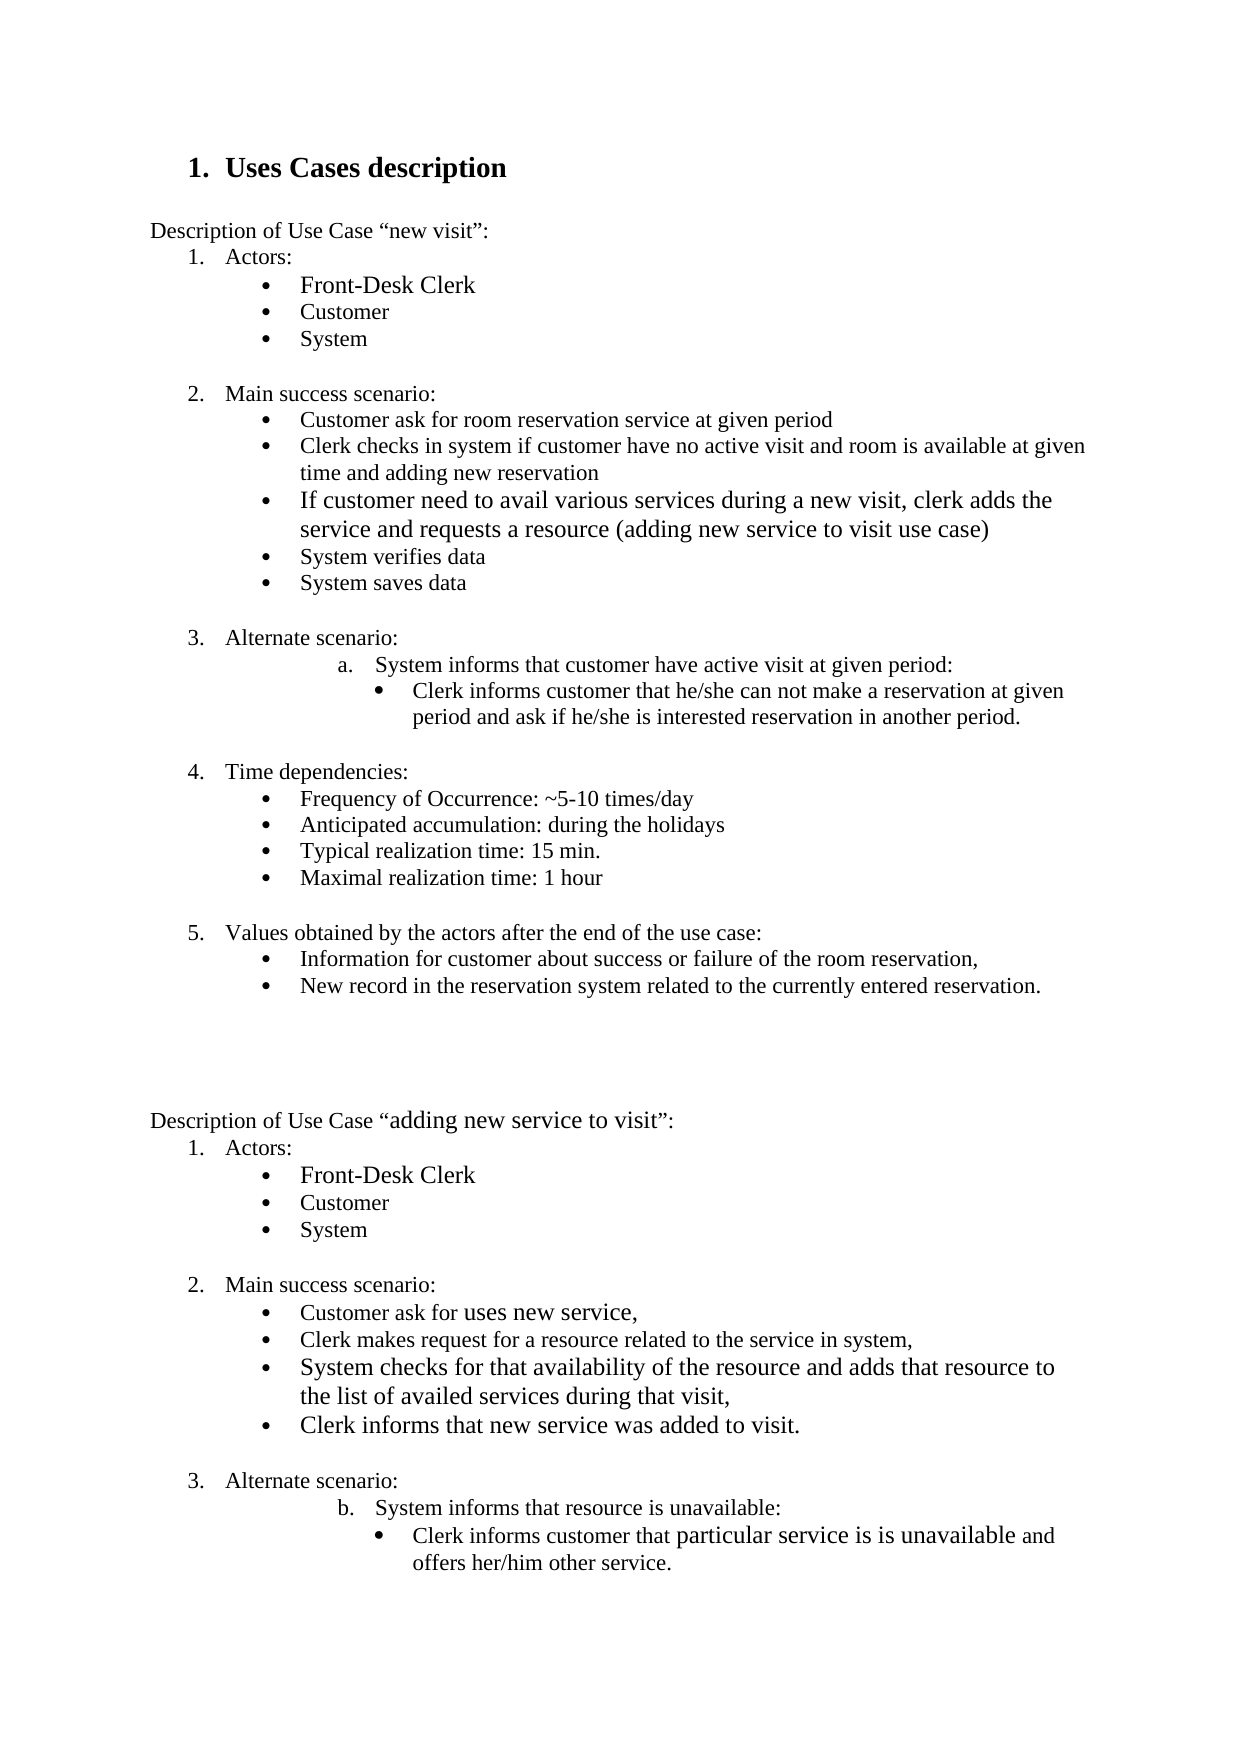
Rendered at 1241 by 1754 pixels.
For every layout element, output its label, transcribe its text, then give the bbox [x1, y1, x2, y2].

list Alternate scenario: [187, 624, 1090, 651]
list Values obtained by the actors after the end of the use case: [187, 919, 1090, 945]
list Uses Cases description [187, 150, 1090, 183]
list Actors: [187, 1134, 1090, 1161]
text Description of Use Case “adding new service to visit”: [150, 1106, 1090, 1134]
list System [262, 325, 1090, 351]
list Front-Desk Clerk [262, 270, 1090, 298]
list System checks for that availability of the resource and adds that resource to the list of availed services during that visit, [262, 1352, 1090, 1410]
list Customer ask for room reservation service at given period [262, 406, 1090, 433]
list Clerk makes request for a resource related to the service in system, [262, 1326, 1090, 1352]
list Clerk checks in system if customer have no active visit and room is available at given time and adding new reservation [262, 433, 1090, 485]
list Main success scenario: [187, 1271, 1090, 1297]
list System verifies data [262, 543, 1090, 569]
list System informs that customer have active visit at given period: [337, 651, 1090, 677]
list Clerk informs that new service was added to visit. [262, 1410, 1090, 1438]
list New record in the reservation system related to the currently entered reservation. [262, 972, 1090, 998]
list Clerk informs customer that particular service is is unavailable and offers her/him other service. [375, 1520, 1090, 1575]
list Time dependencies: [187, 758, 1090, 785]
list Frequency of Occurrence: ~5-10 times/day [262, 785, 1090, 811]
list Front-Desk Clerk [262, 1161, 1090, 1189]
list If customer need to avail various services during a new visit, clerk adds the service and requests a resource (adding new service to visit use case) [262, 485, 1090, 543]
list System [262, 1216, 1090, 1242]
list Main success scenario: [187, 380, 1090, 406]
list Customer [262, 1189, 1090, 1216]
list Customer ask for uses new service, [262, 1297, 1090, 1326]
list Customer [262, 298, 1090, 325]
list Anticipated accumulation: during the holidays [262, 811, 1090, 837]
list Actors: [187, 243, 1090, 270]
list System saves data [262, 569, 1090, 596]
list Maximal realization time: 1 hour [262, 864, 1090, 890]
list Clerk informs customer that he/she can not make a reservation at given period and ask if he/she is interested reservation in another period. [375, 677, 1090, 730]
list Alternate scenario: [187, 1467, 1090, 1494]
text Description of Use Case “new visit”: [150, 217, 1090, 243]
list Information for customer about success or failure of the room reservation, [262, 945, 1090, 972]
list System informs that resource is unavailable: [337, 1494, 1090, 1520]
list Typical realization time: 15 min. [262, 837, 1090, 864]
